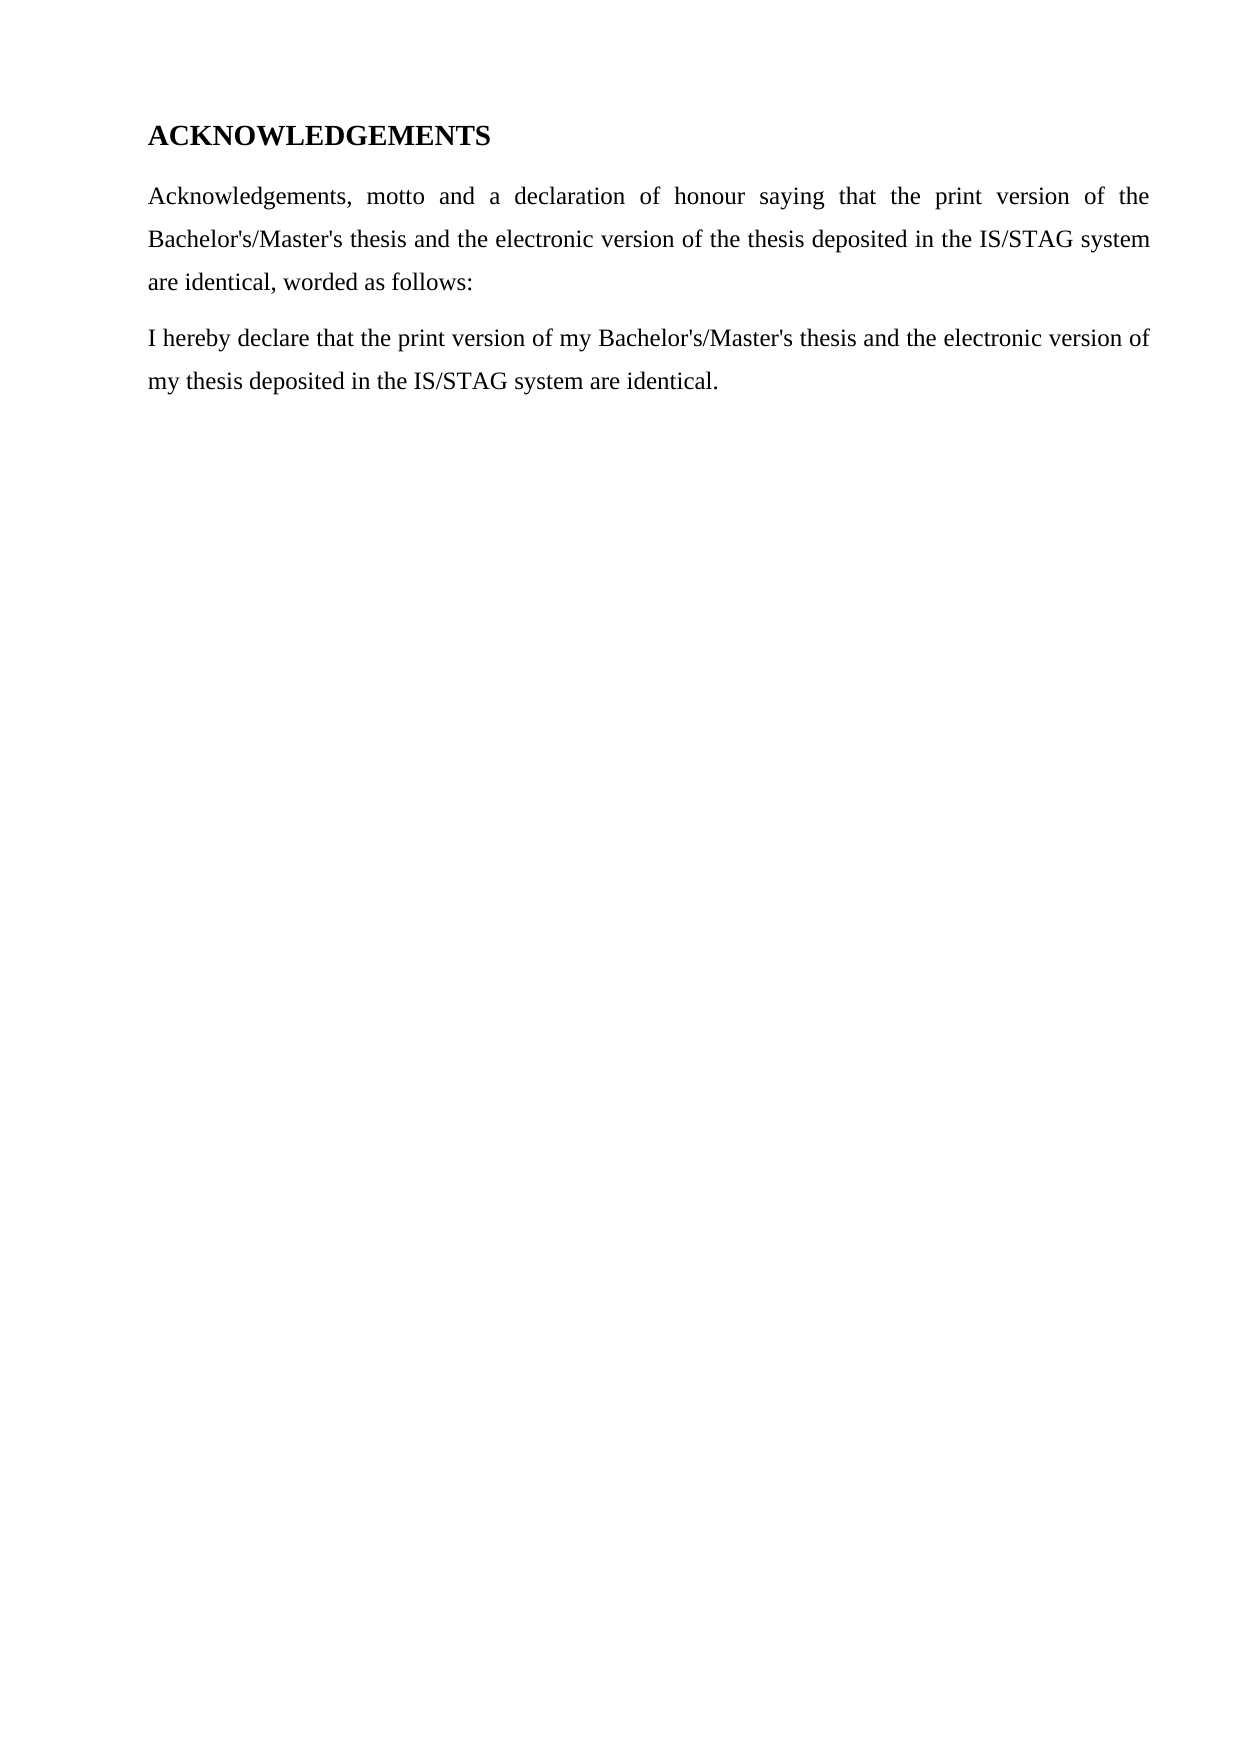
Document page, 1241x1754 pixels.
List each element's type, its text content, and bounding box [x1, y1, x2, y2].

text Acknowledgements [148, 118, 1152, 152]
text I hereby declare that the print version of my Bachelor's/Master's thesis and the electronic version of my thesis deposited in the IS/STAG system are identical. [148, 323, 1152, 395]
text Acknowledgements, motto and a declaration of honour saying that the print version of the Bachelor's/Master's thesis and the electronic version of the thesis deposited in the IS/STAG system are identical, worded as follows: [148, 181, 1152, 296]
